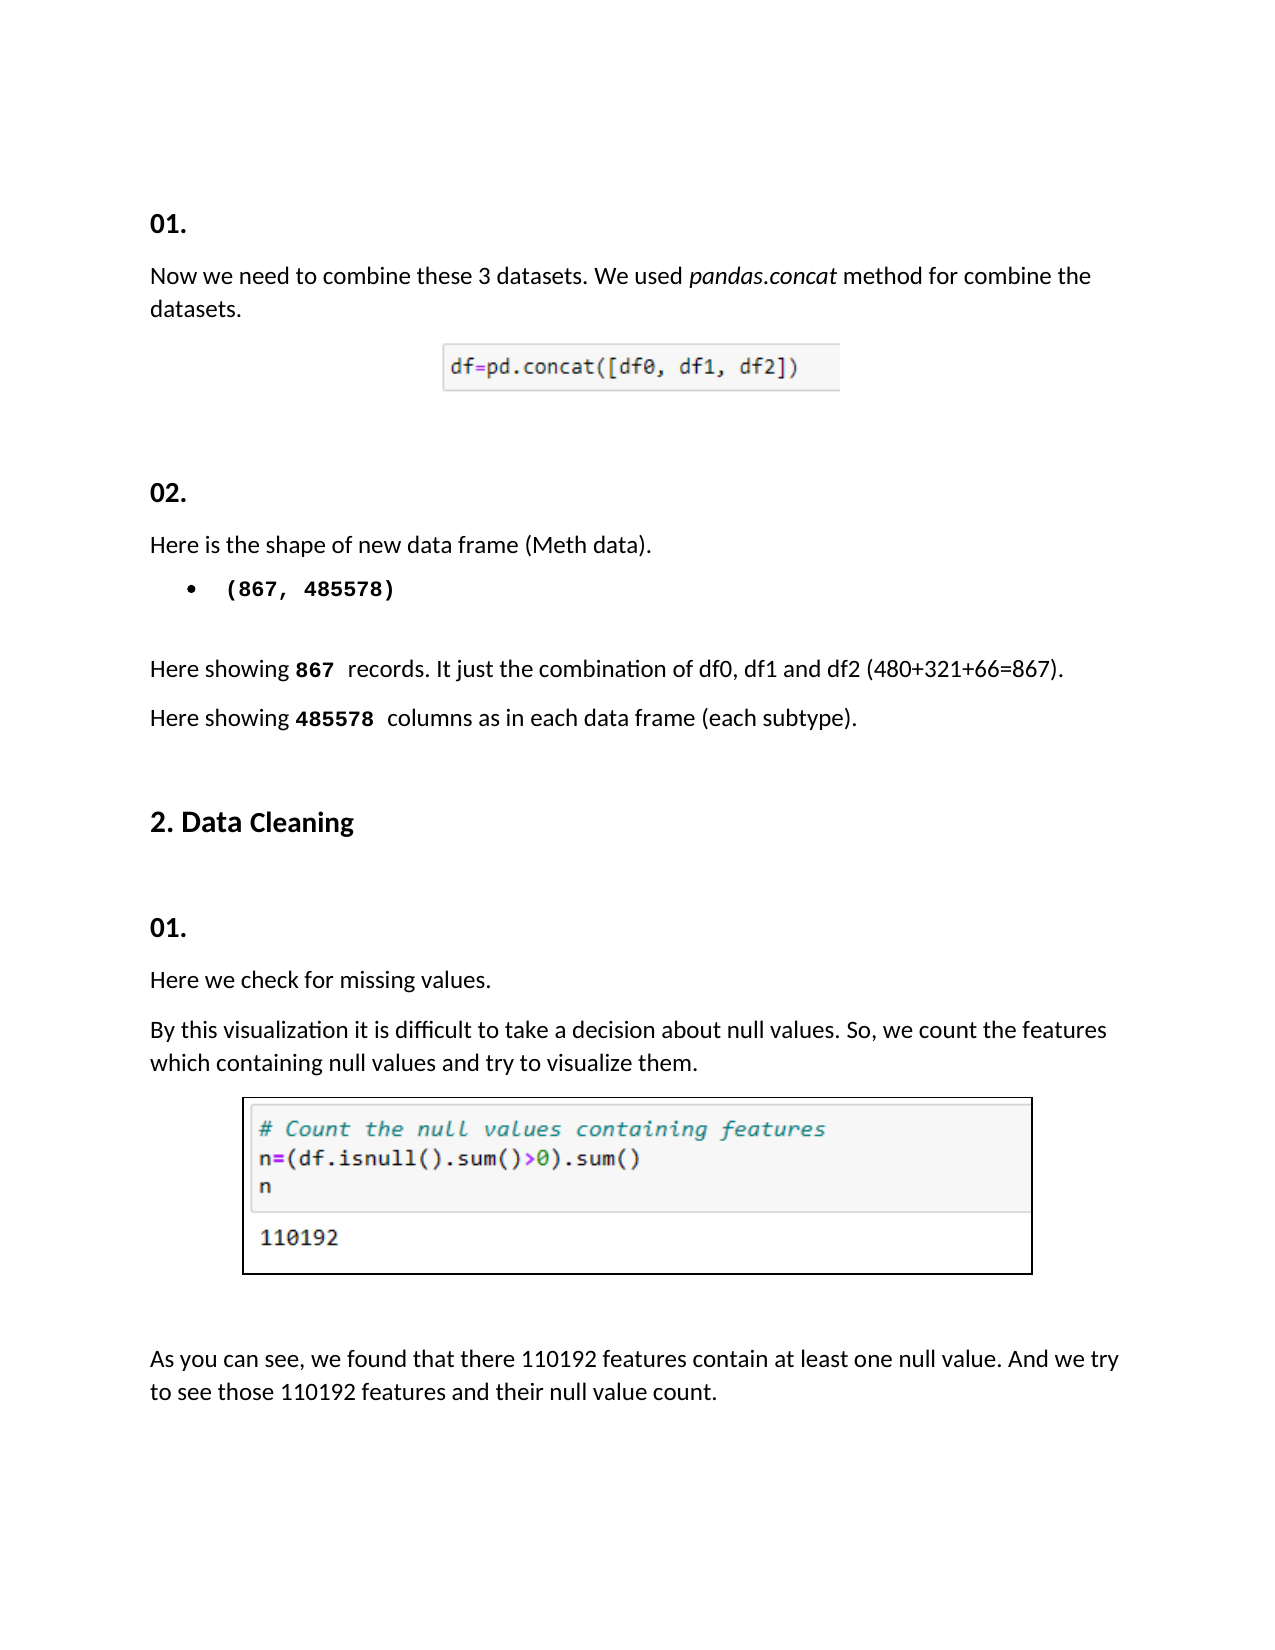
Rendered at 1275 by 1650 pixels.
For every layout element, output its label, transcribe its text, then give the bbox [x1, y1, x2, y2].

text 02. [150, 474, 1125, 509]
text As you can see, we found that there 110192 features contain at least one null value. And we try to see those 110192 features and their null value count. [150, 1343, 1125, 1407]
text 01. [150, 909, 1125, 945]
text 2. Data Cleaning [150, 802, 1125, 840]
list (867, 485578) [187, 578, 1125, 603]
picture [244, 1098, 1031, 1273]
picture [435, 342, 840, 406]
text 01. [150, 205, 1125, 241]
text Now we need to combine these 3 datasets. We used pandas.concat method for combine the datasets. [150, 260, 1125, 324]
text Here is the shape of new data frame (Meth data). [150, 529, 1125, 559]
text By this visualization it is difficult to take a decision about null values. So, we count the features which containing null values and try to visualize them. [150, 1014, 1125, 1078]
text Here we check for missing values. [150, 964, 1125, 995]
text Here showing 867 records. It just the combination of df0, df1 and df2 (480+321+66=867). [150, 653, 1125, 683]
text Here showing 485578 columns as in each data frame (each subtype). [150, 703, 1125, 733]
